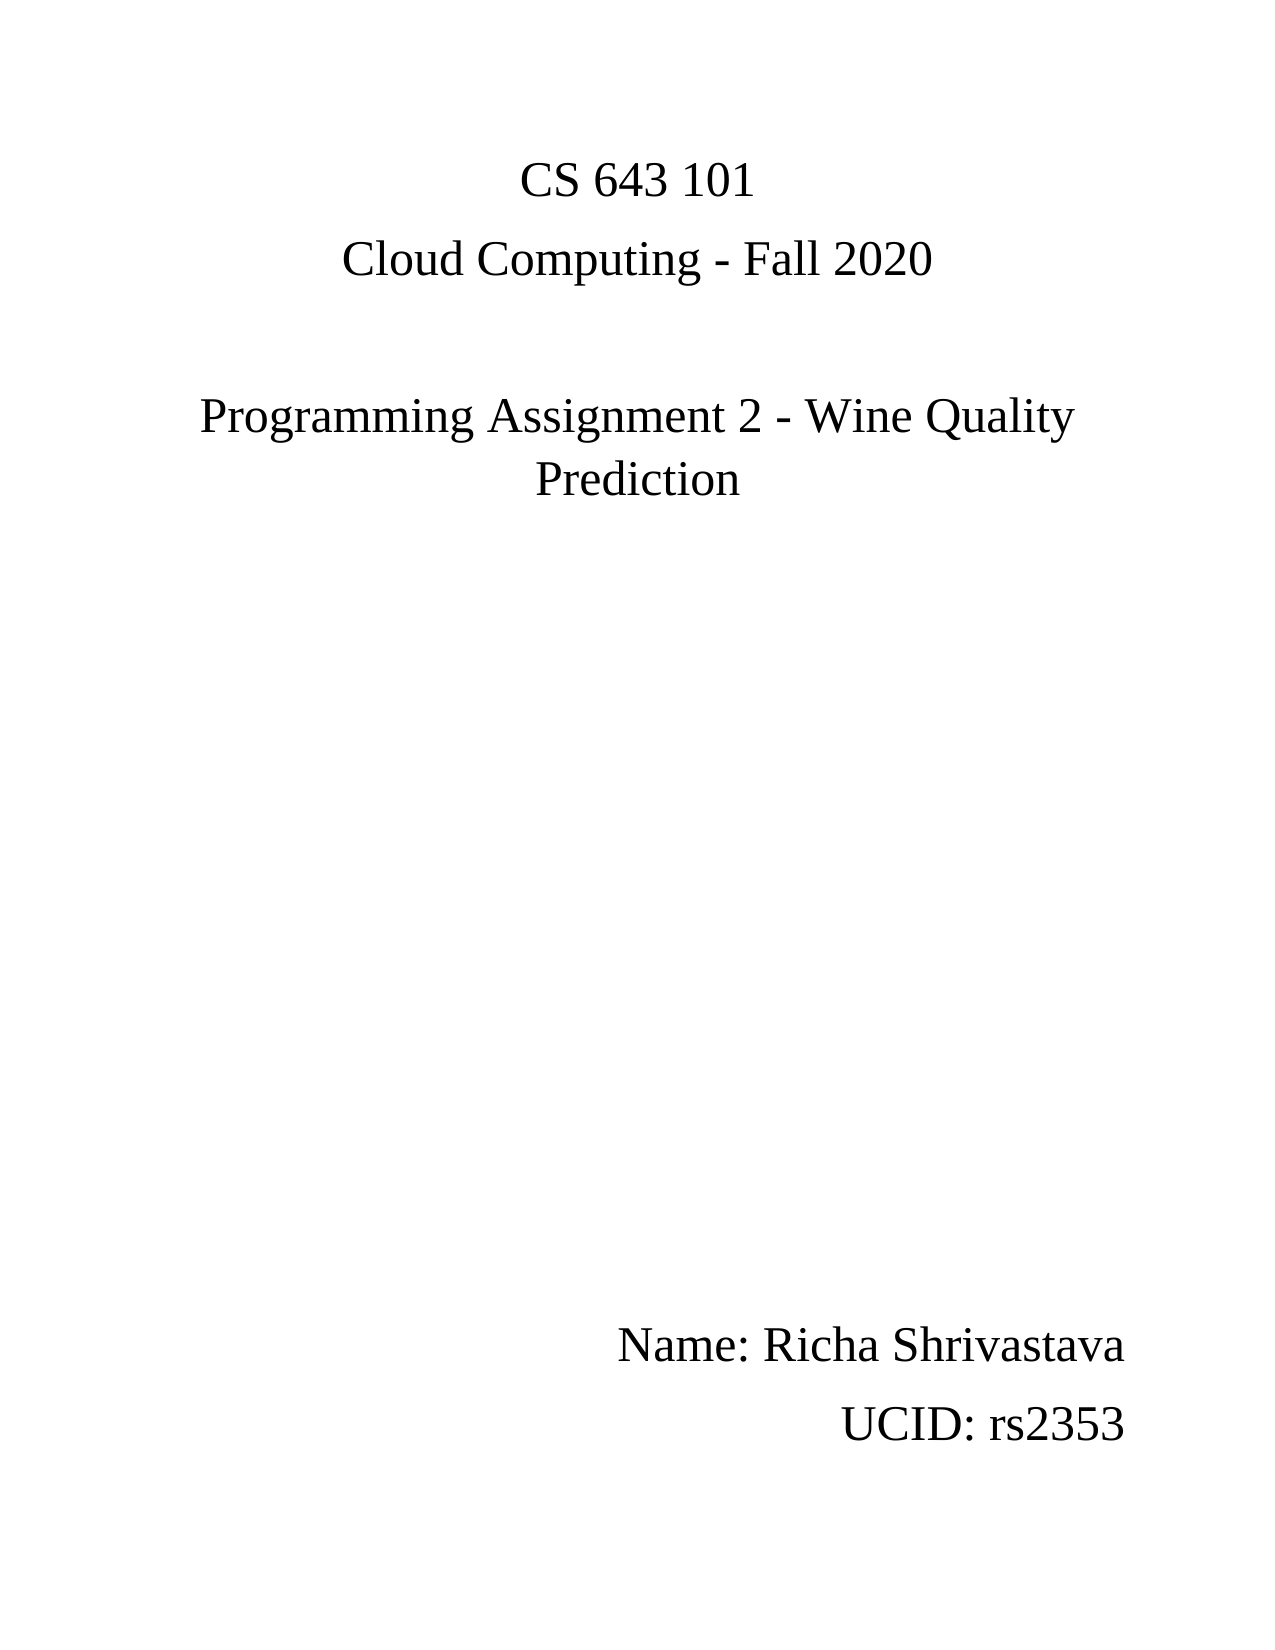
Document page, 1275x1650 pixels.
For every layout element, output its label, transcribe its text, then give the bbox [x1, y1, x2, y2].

text Cloud Computing - Fall 2020 [150, 229, 1125, 286]
text UCID: rs2353 [150, 1393, 1125, 1451]
text Programming Assignment 2 - Wine Quality Prediction [150, 386, 1125, 506]
text Name: Richa Shrivastava [150, 1314, 1125, 1372]
text CS 643 101 [150, 150, 1125, 207]
